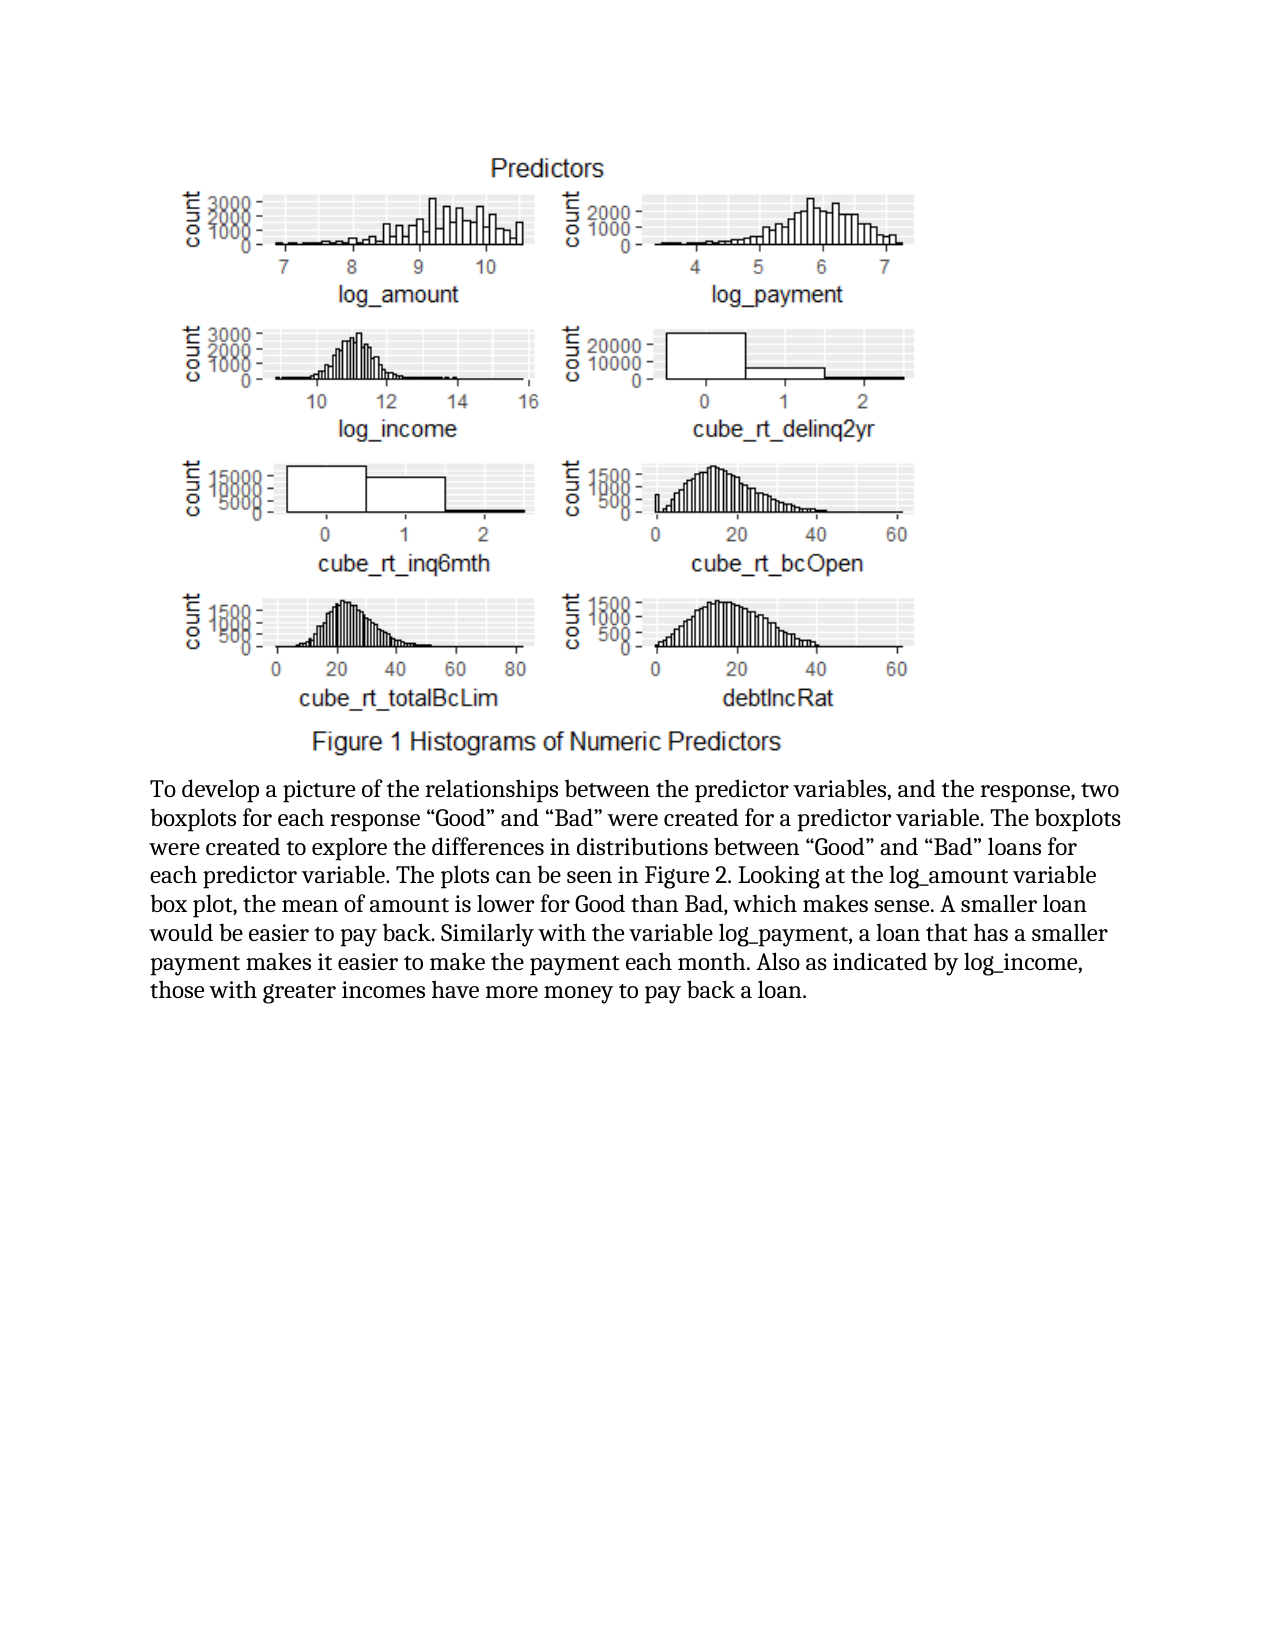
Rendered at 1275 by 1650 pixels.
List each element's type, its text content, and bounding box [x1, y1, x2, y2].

text To develop a picture of the relationships between the predictor variables, and the response, two boxplots for each response “Good” and “Bad” were created for a predictor variable. The boxplots were created to explore the differences in distributions between “Good” and “Bad” loans for each predictor variable. The plots can be seen in Figure 2. Looking at the log_amount variable box plot, the mean of amount is lower for Good than Bad, which makes sense. A smaller loan would be easier to pay back. Similarly with the variable log_payment, a loan that has a smaller payment makes it easier to make the payment each month. Also as indicated by log_income, those with greater incomes have more money to pay back a loan. [150, 775, 1125, 1005]
picture [168, 150, 927, 757]
